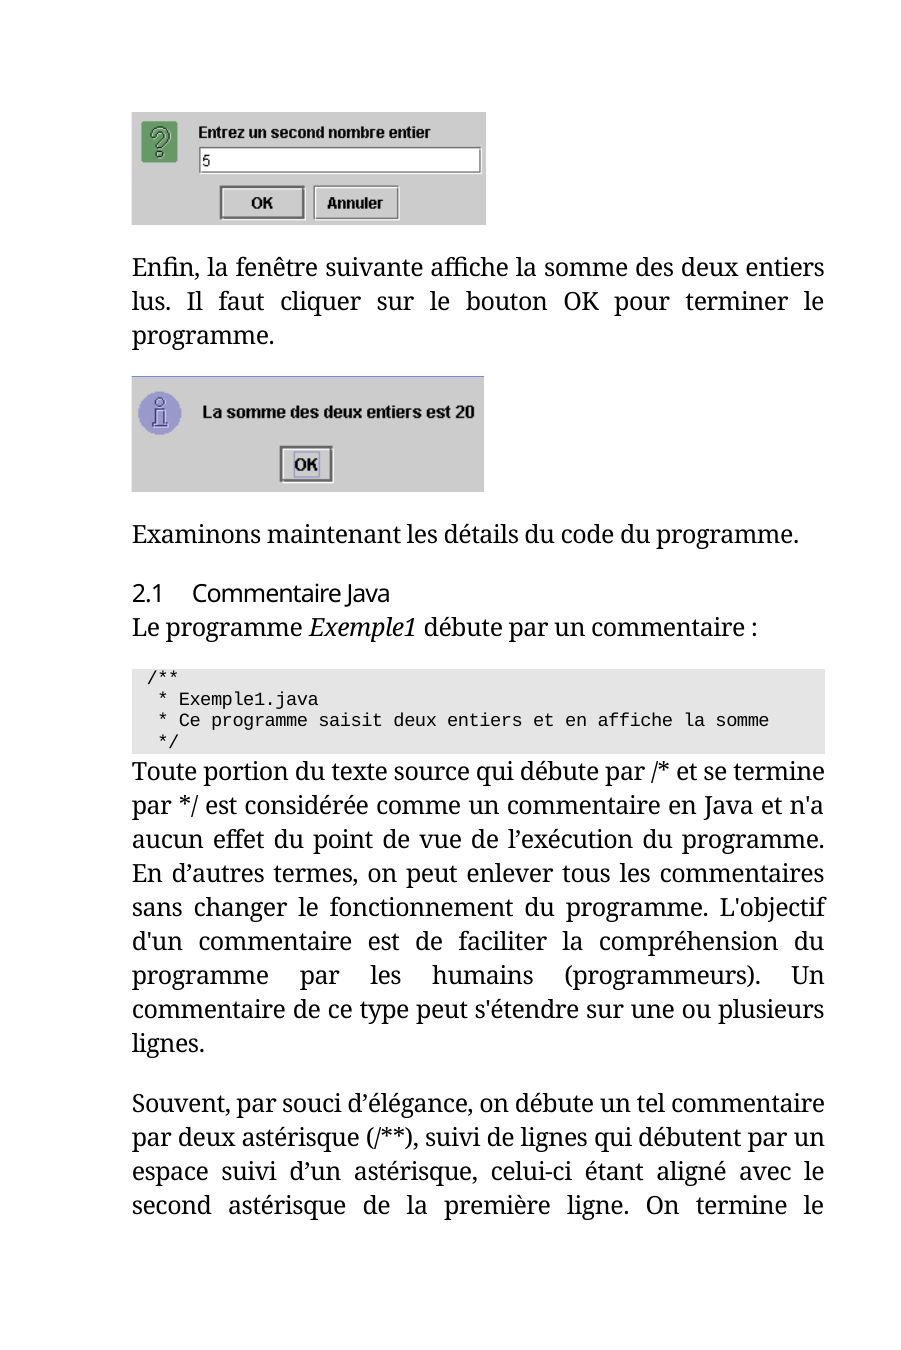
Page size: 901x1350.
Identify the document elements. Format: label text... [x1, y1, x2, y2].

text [132, 1085, 825, 1221]
text Examinons maintenant les détails du code du programme. [132, 516, 825, 551]
picture [131, 376, 484, 492]
picture [131, 112, 486, 225]
subtitle Commentaire Java [132, 576, 825, 609]
text /** [132, 669, 825, 690]
text * Ce programme saisit deux entiers et en affiche la somme [132, 711, 825, 732]
text Enfin, la fenêtre suivante affiche la somme des deux entiers lus. Il faut cliquer sur le bouton OK pour terminer le programme. [132, 250, 825, 352]
text Le programme Exemple1 débute par un commentaire : [132, 609, 825, 644]
text * Exemple1.java [132, 690, 825, 711]
text */ [132, 732, 825, 754]
text Toute portion du texte source qui débute par /* et se termine par */ est considérée comme un commentaire en Java et n'a aucun effet du point de vue de l’exécution du programme. En d’autres termes, on peut enlever tous les commentaires sans changer le fonctionnement du programme. L'objectif d'un commentaire est de faciliter la compréhension du programme par les humains (programmeurs). Un commentaire de ce type peut s'étendre sur une ou plusieurs lignes. [132, 754, 825, 1060]
